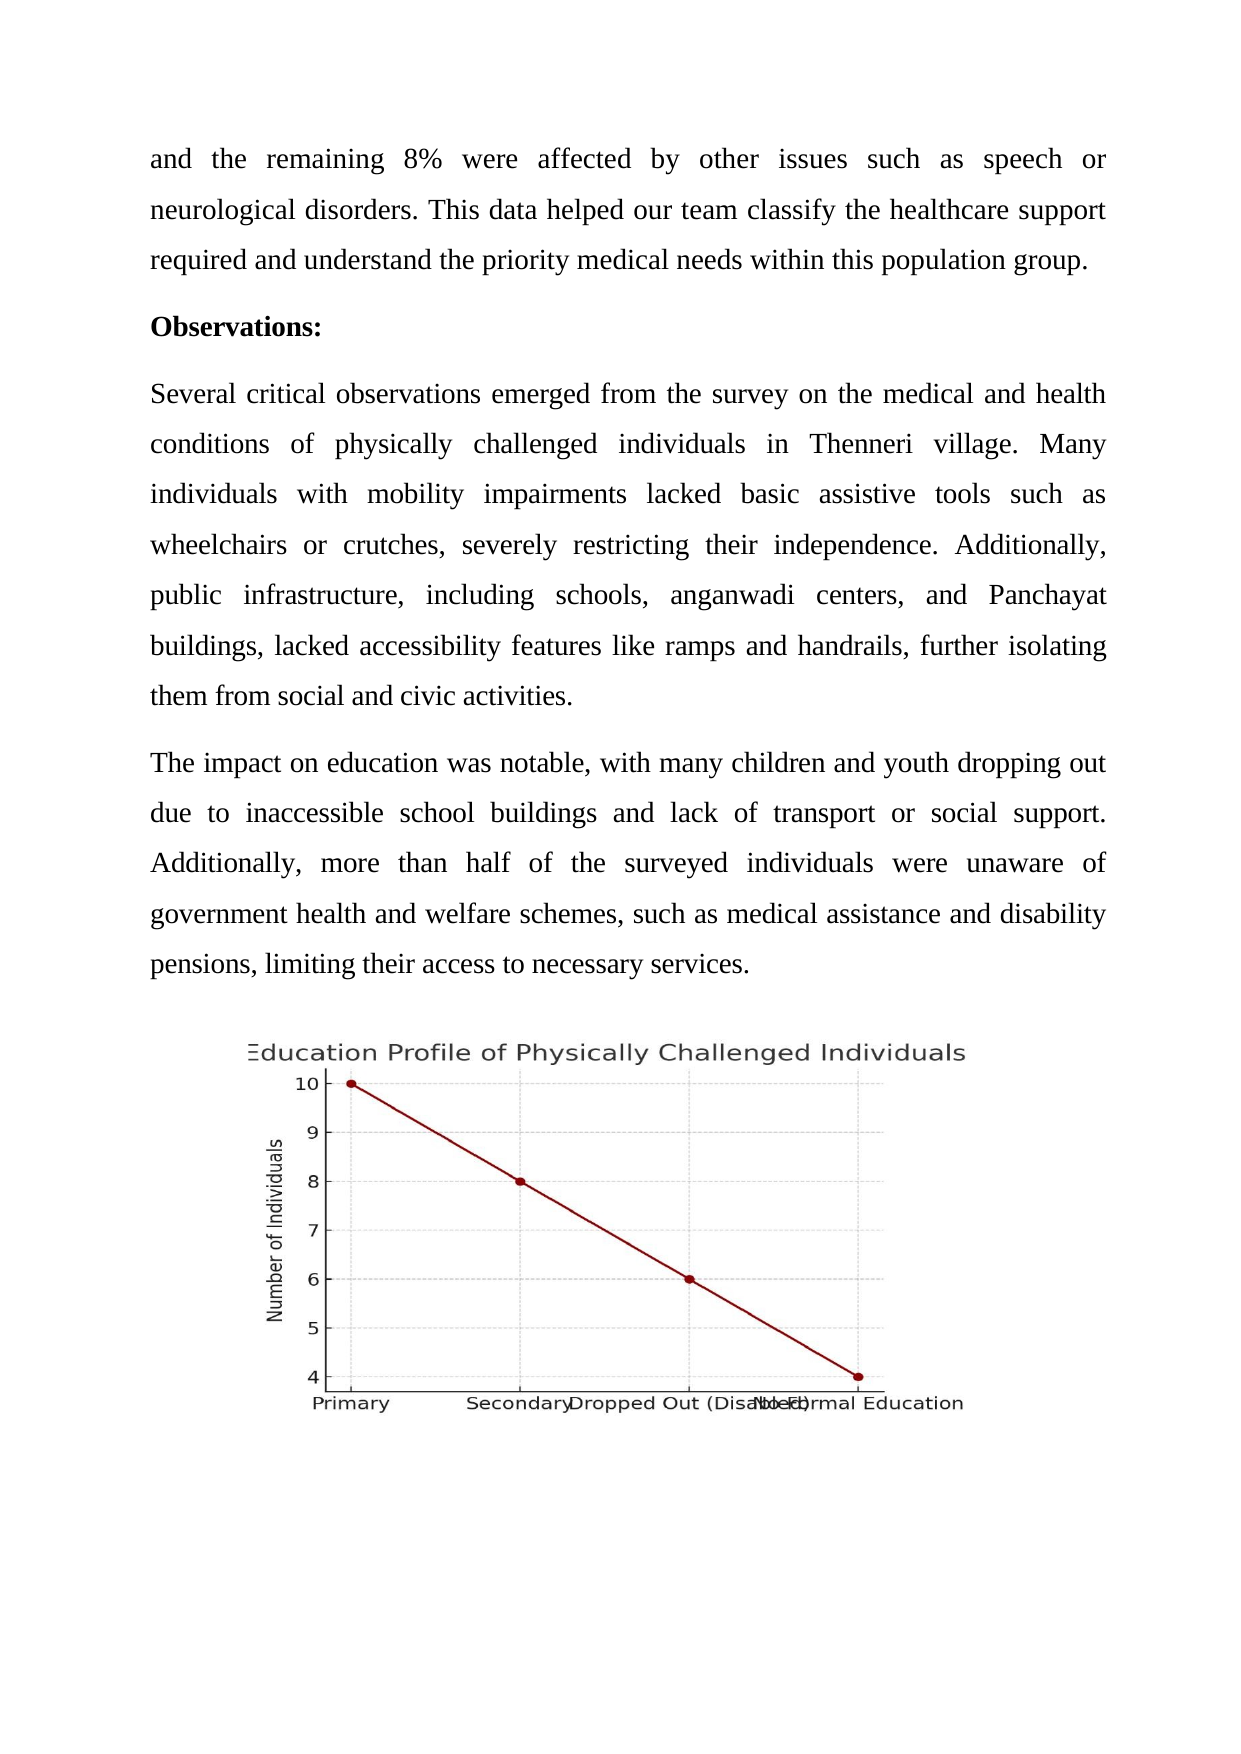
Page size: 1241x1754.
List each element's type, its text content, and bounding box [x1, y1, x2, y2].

subtitle Several critical observations emerged from the survey on the medical and health conditions of physically challenged individuals in Thenneri village. Many individuals with mobility impairments lacked basic assistive tools such as wheelchairs or crutches, severely restricting their independence. Additionally, public infrastructure, including schools, anganwadi centers, and Panchayat buildings, lacked accessibility features like ramps and handrails, further isolating them from social and civic activities. [150, 376, 1107, 711]
subtitle The impact on education was notable, with many children and youth dropping out due to inaccessible school buildings and lack of transport or social support. Additionally, more than half of the surveyed individuals were unaware of government health and welfare schemes, such as medical assistance and disability pensions, limiting their access to necessary services. [150, 745, 1107, 979]
subtitle Observations: [150, 309, 1107, 343]
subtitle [150, 142, 1107, 276]
picture [248, 1039, 969, 1416]
